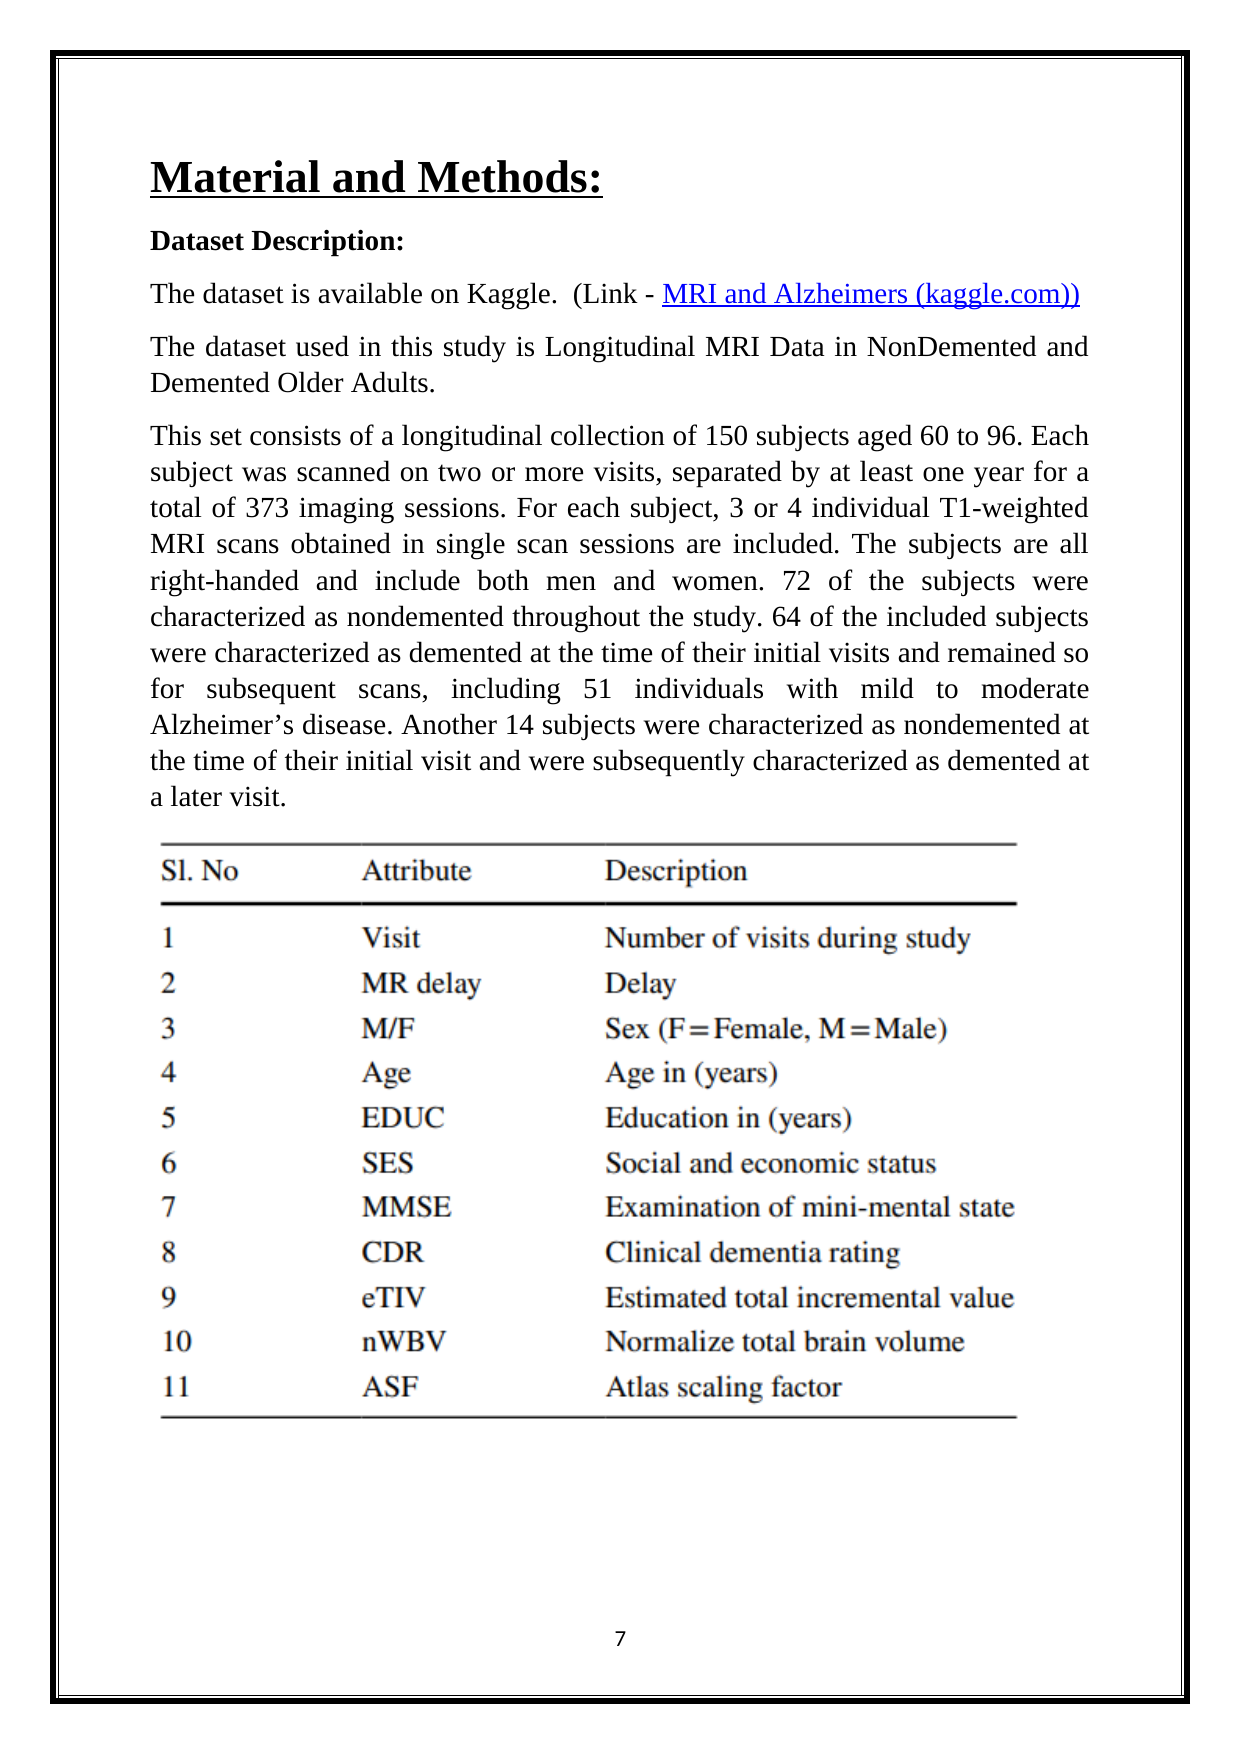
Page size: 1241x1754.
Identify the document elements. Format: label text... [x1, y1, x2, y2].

text The dataset is available on Kaggle. (Link - MRI and Alzheimers (kaggle.com)) [150, 276, 1090, 310]
text Material and Methods: [150, 150, 1090, 203]
picture [150, 832, 1032, 1450]
text The dataset used in this study is Longitudinal MRI Data in NonDemented and Demented Older Adults. [150, 329, 1090, 399]
text This set consists of a longitudinal collection of 150 subjects aged 60 to 96. Each subject was scanned on two or more visits, separated by at least one year for a total of 373 imaging sessions. For each subject, 3 or 4 individual T1-weighted MRI scans obtained in single scan sessions are included. The subjects are all right-handed and include both men and women. 72 of the subjects were characterized as nondemented throughout the study. 64 of the included subjects were characterized as demented at the time of their initial visits and remained so for subsequent scans, including 51 individuals with mild to moderate Alzheimer’s disease. Another 14 subjects were characterized as nondemented at the time of their initial visit and were subsequently characterized as demented at a later visit. [150, 418, 1090, 813]
text Dataset Description: [150, 223, 1090, 257]
